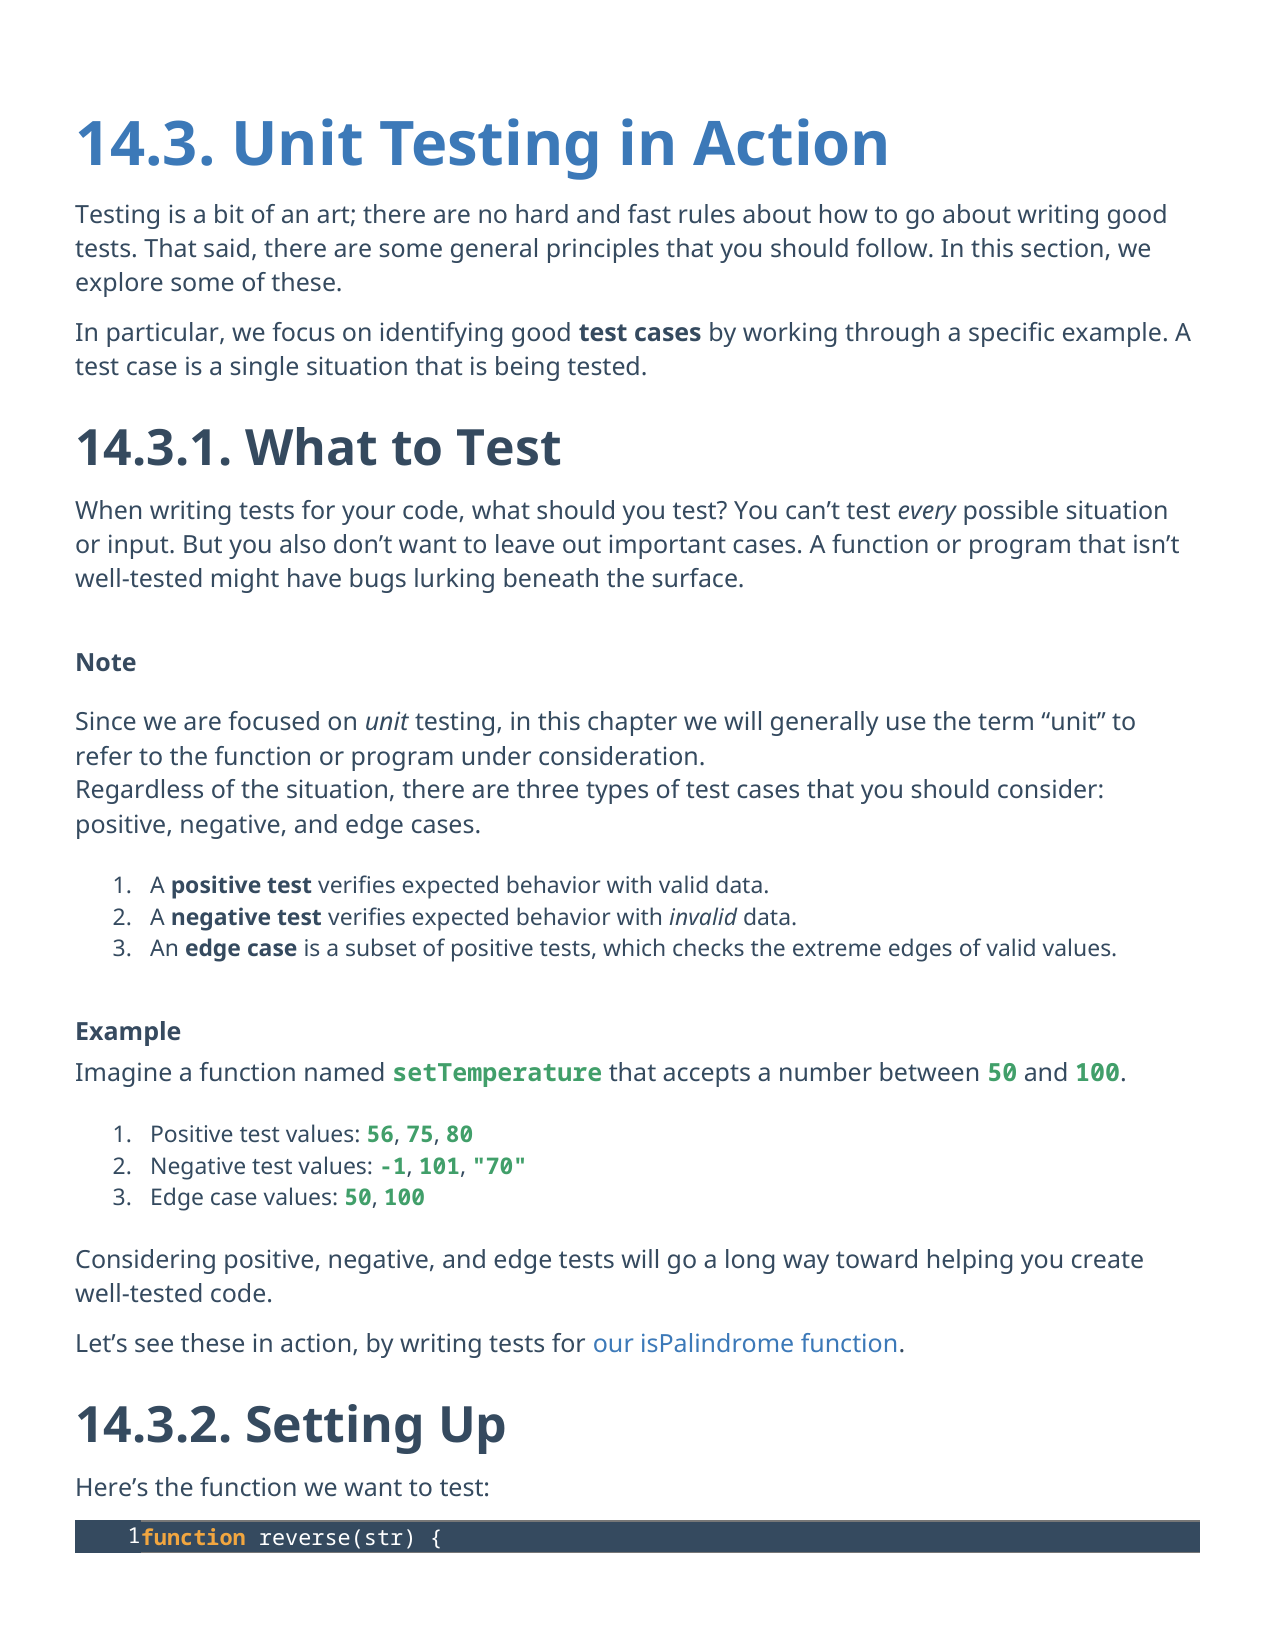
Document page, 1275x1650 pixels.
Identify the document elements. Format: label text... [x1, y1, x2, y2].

list A negative test verifies expected behavior with invalid data. [112, 901, 1200, 932]
text Example [75, 1013, 1184, 1047]
text When writing tests for your code, what should you test? You can’t test every possible situation or input. But you also don’t want to leave out important cases. A function or program that isn’t well-tested might have bugs lurking beneath the surface. [75, 493, 1200, 595]
subtitle 14.3.1. What to Test [75, 412, 1200, 480]
text Regardless of the situation, there are three types of test cases that you should consider: positive, negative, and edge cases. [75, 772, 1200, 840]
text Imagine a function named setTemperature that accepts a number between 50 and 100. [75, 1055, 1200, 1089]
text Note [75, 645, 1184, 679]
text Let’s see these in action, by writing tests for our isPalindrome function. [75, 1326, 1200, 1360]
list Positive test values: 56, 75, 80 [112, 1118, 1200, 1149]
text Since we are focused on unit testing, in this chapter we will generally use the term “unit” to refer to the function or program under consideration. [75, 704, 1200, 772]
subtitle 14.3. Unit Testing in Action [75, 100, 1200, 184]
list Edge case values: 50, 100 [112, 1181, 1200, 1212]
table_header 1 2 3 4 5 6 7 [75, 1520, 141, 1553]
text Considering positive, negative, and edge tests will go a long way toward helping you create well-tested code. [75, 1241, 1200, 1309]
list A positive test verifies expected behavior with valid data. [112, 869, 1200, 901]
list An edge case is a subset of positive tests, which checks the extreme edges of valid values. [112, 932, 1200, 963]
subtitle 14.3.2. Setting Up [75, 1389, 1200, 1457]
text Here’s the function we want to test: [75, 1470, 1200, 1504]
text Testing is a bit of an art; there are no hard and fast rules about how to go about writing good tests. That said, there are some general principles that you should follow. In this section, we explore some of these. [75, 196, 1200, 298]
list Negative test values: -1, 101, "70" [112, 1149, 1200, 1181]
text In particular, we focus on identifying good test cases by working through a specific example. A test case is a single situation that is being tested. [75, 315, 1200, 383]
